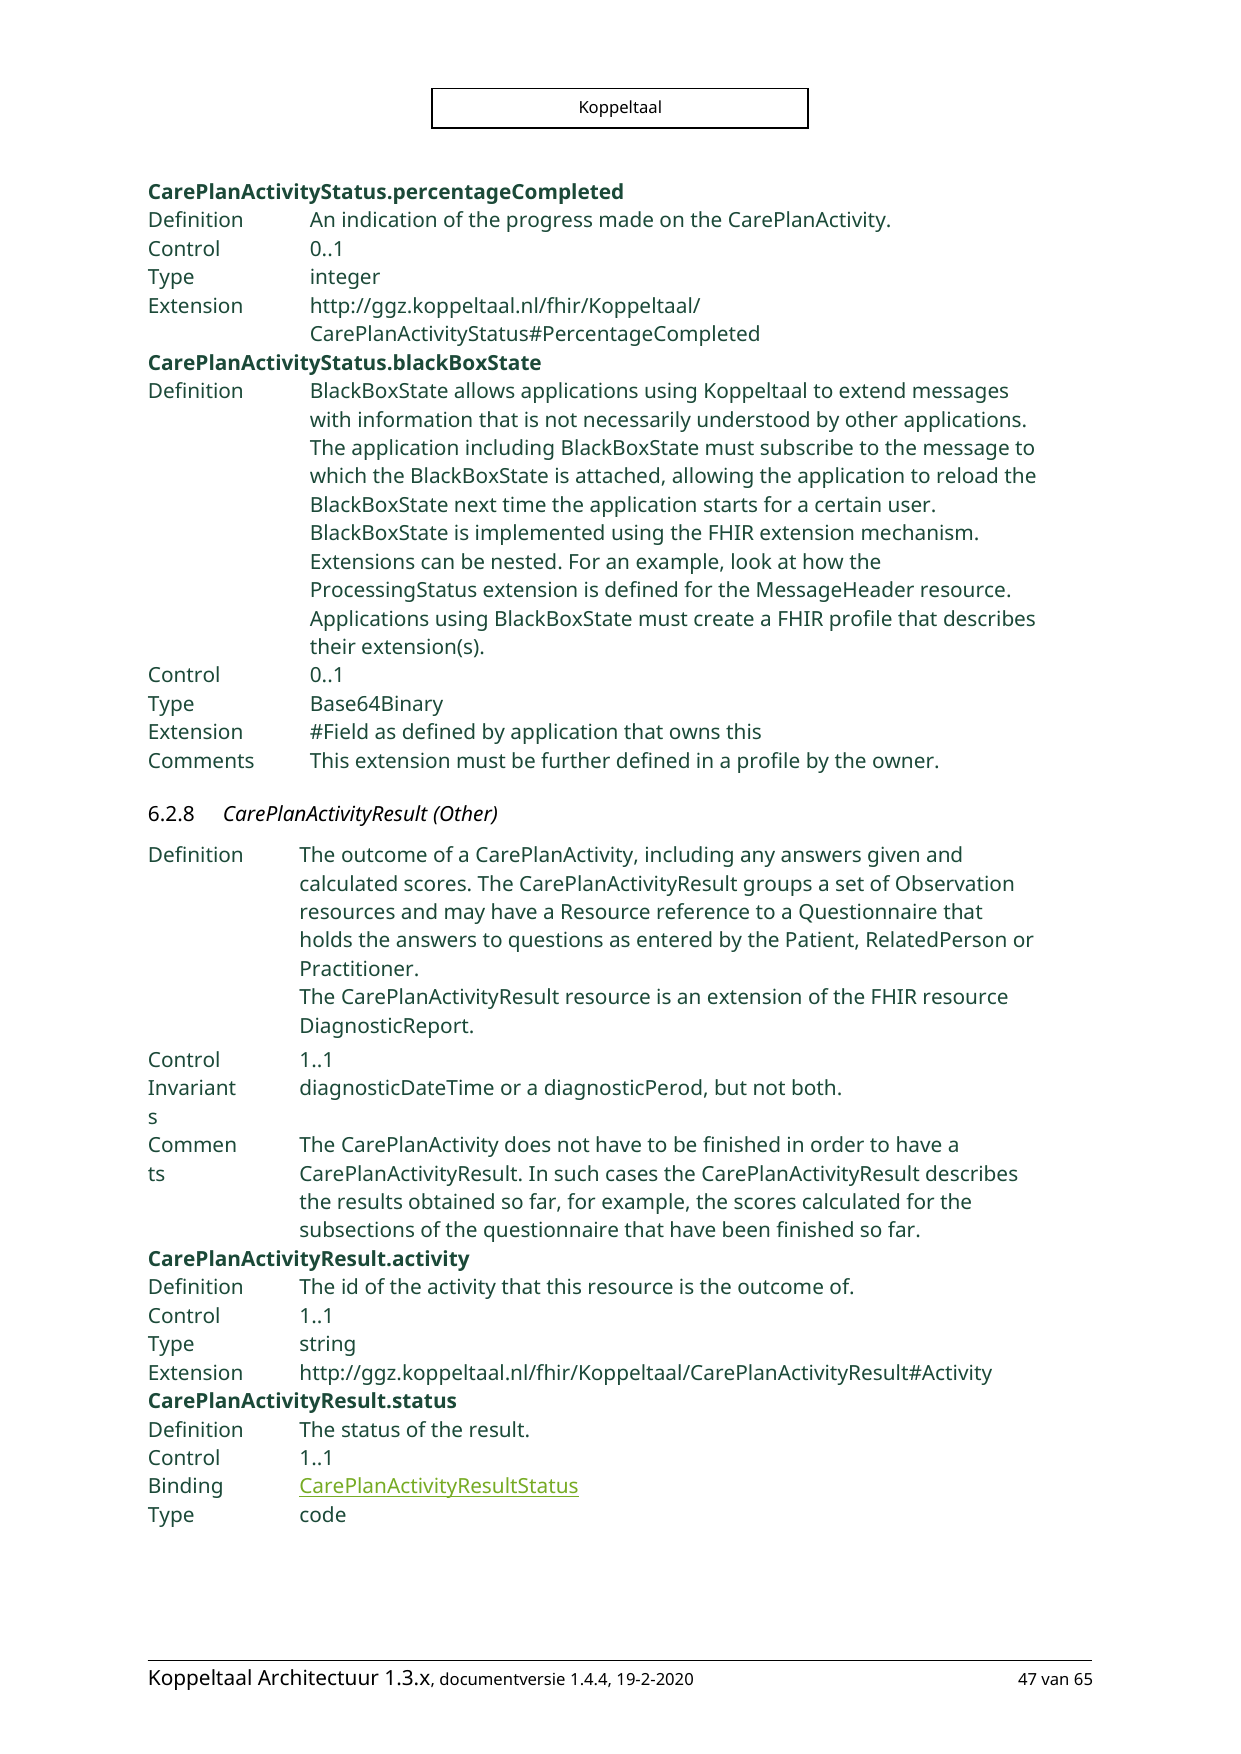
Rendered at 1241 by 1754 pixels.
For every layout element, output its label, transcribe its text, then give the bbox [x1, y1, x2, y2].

table_cell CarePlanActivityStatus.blackBoxState [148, 348, 1092, 376]
table_cell #Field as defined by application that owns this [310, 718, 1092, 746]
table_cell code [299, 1500, 1092, 1528]
table_cell Definition [148, 376, 309, 661]
table_cell Definition [148, 1273, 299, 1301]
table_header The outcome of a CarePlanActivity, including any answers given and calculated scores. The CarePlanActivityResult groups a set of Observation resources and may have a Resource reference to a Questionnaire that holds the answers to questions as entered by the Patient, RelatedPerson or Practitioner. The CarePlanActivityResult resource is an extension of the FHIR resource DiagnosticReport. [299, 840, 1092, 1045]
table_cell Definition [148, 1415, 299, 1443]
table_cell Control [148, 1301, 299, 1329]
table_cell Extension [148, 291, 309, 348]
table_cell Type [148, 1500, 299, 1528]
table_cell Extension [148, 1358, 299, 1386]
table_cell The id of the activity that this resource is the outcome of. [299, 1273, 1092, 1301]
table_cell Comments [148, 1130, 299, 1244]
table_cell http://ggz.koppeltaal.nl/fhir/Koppeltaal/CarePlanActivityResult#Activity [299, 1358, 1092, 1386]
table_cell CarePlanActivityResult.status [148, 1386, 1092, 1415]
table_cell string [299, 1329, 1092, 1358]
table_cell Control [148, 1045, 299, 1073]
table_cell The CarePlanActivity does not have to be finished in order to have a CarePlanActivityResult. In such cases the CarePlanActivityResult describes the results obtained so far, for example, the scores calculated for the subsections of the questionnaire that have been finished so far. [299, 1130, 1092, 1244]
table_cell BlackBoxState allows applications using Koppeltaal to extend messages with information that is not necessarily understood by other applications. The application including BlackBoxState must subscribe to the message to which the BlackBoxState is attached, allowing the application to reload the BlackBoxState next time the application starts for a certain user. BlackBoxState is implemented using the FHIR extension mechanism. Extensions can be nested. For an example, look at how the ProcessingStatus extension is defined for the MessageHeader resource. Applications using BlackBoxState must create a FHIR profile that describes their extension(s). [310, 376, 1092, 661]
table_cell The status of the result. [299, 1415, 1092, 1443]
table_cell Comments [148, 746, 309, 774]
table_cell Binding [148, 1472, 299, 1500]
table_cell This extension must be further defined in a profile by the owner. [310, 746, 1092, 774]
table_cell Control [148, 1443, 299, 1472]
table_cell CarePlanActivityStatus.percentageCompleted [148, 177, 1092, 206]
table_cell 0..1 [310, 661, 1092, 689]
table_cell http://ggz.koppeltaal.nl/fhir/Koppeltaal/CarePlanActivityStatus#PercentageCompleted [310, 291, 1092, 348]
table_cell CarePlanActivityResultStatus [299, 1472, 1092, 1500]
table_cell 1..1 [299, 1045, 1092, 1073]
table_cell Type [148, 689, 309, 717]
table_cell Base64Binary [310, 689, 1092, 717]
table_cell CarePlanActivityResult.activity [148, 1244, 1092, 1272]
table_cell Extension [148, 718, 309, 746]
table_cell 0..1 [310, 234, 1092, 262]
table_cell 1..1 [299, 1443, 1092, 1472]
table_cell 1..1 [299, 1301, 1092, 1329]
table_cell Invariants [148, 1074, 299, 1130]
table_cell Type [148, 263, 309, 291]
table_header Definition [148, 840, 299, 1045]
table_cell Control [148, 661, 309, 689]
table_cell Control [148, 234, 309, 262]
table_cell integer [310, 263, 1092, 291]
table_cell An indication of the progress made on the CarePlanActivity. [310, 206, 1092, 234]
table_cell Type [148, 1329, 299, 1358]
table_cell Definition [148, 206, 309, 234]
subtitle CarePlanActivityResult (Other) [148, 799, 1092, 828]
table_cell diagnosticDateTime or a diagnosticPerod, but not both. [299, 1074, 1092, 1130]
